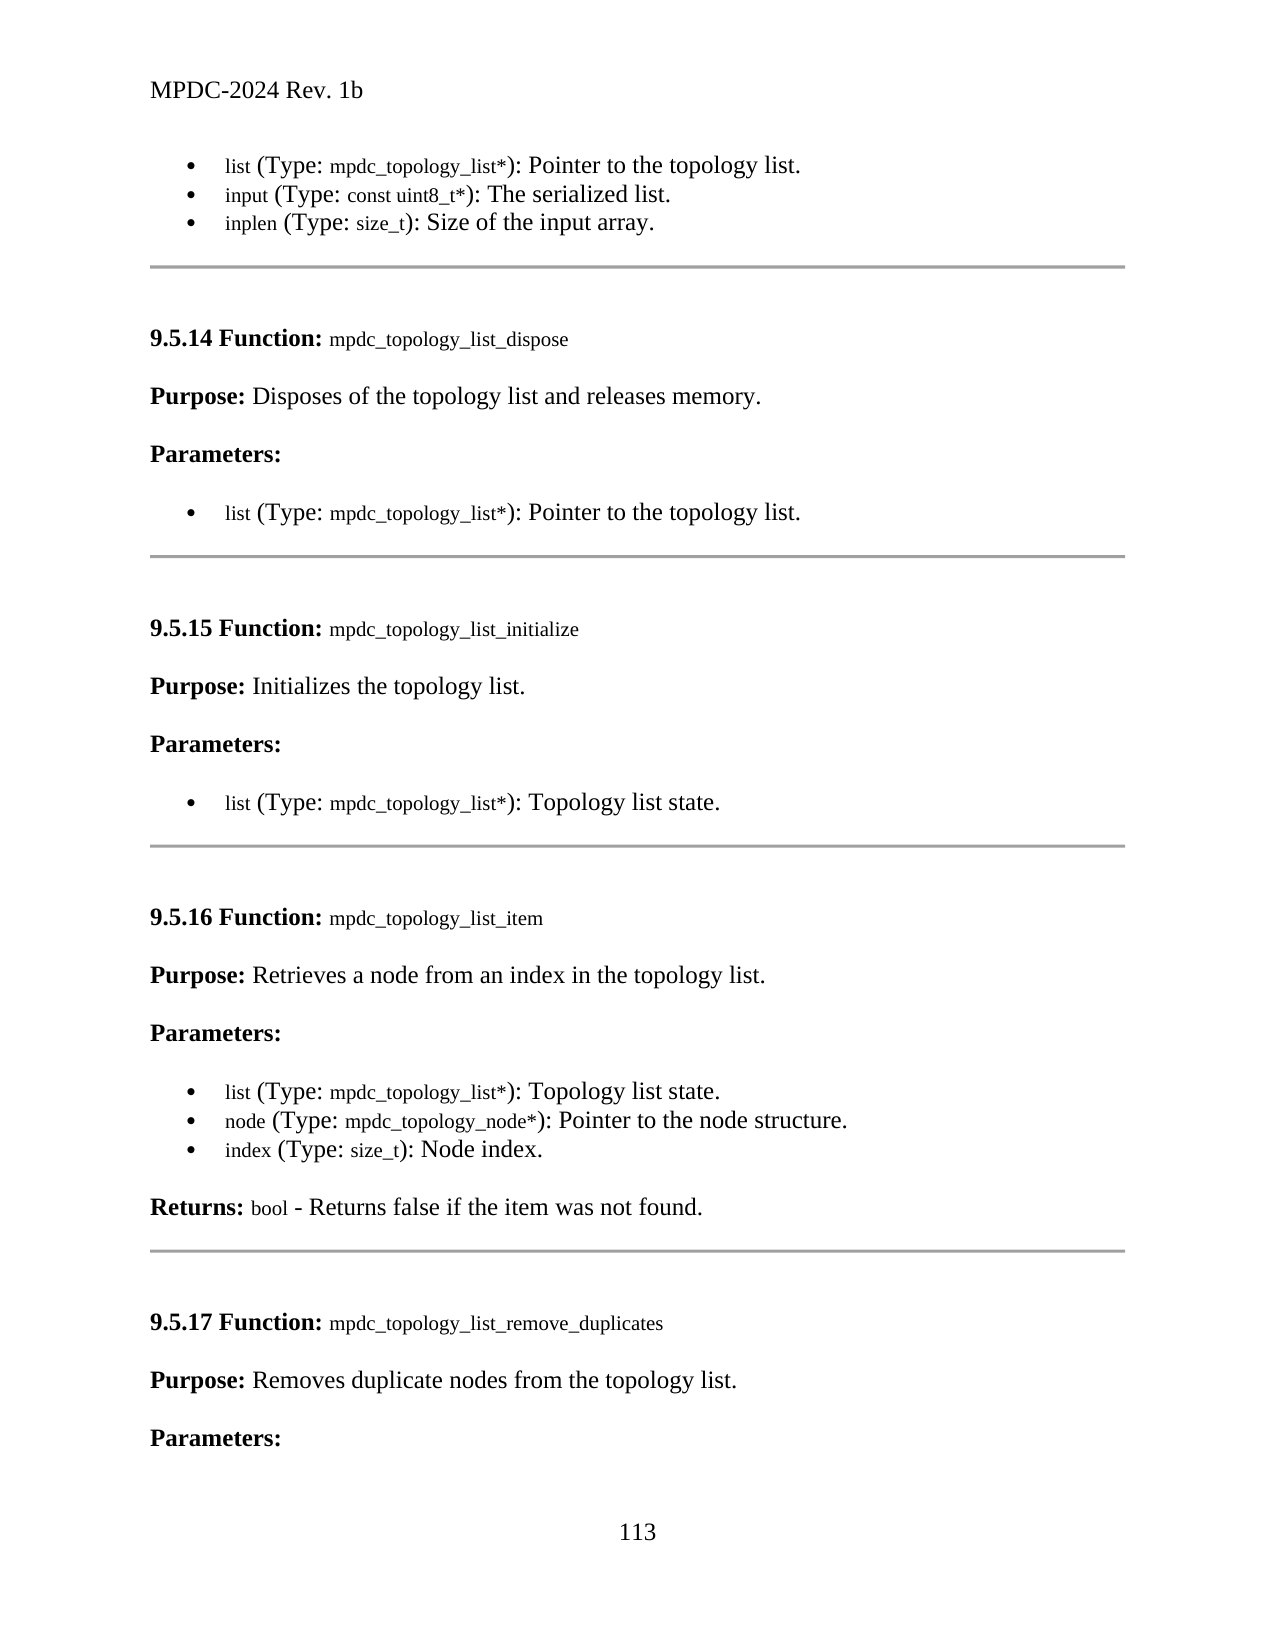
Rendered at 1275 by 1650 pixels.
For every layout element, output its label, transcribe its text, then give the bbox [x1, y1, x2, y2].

text Parameters: [150, 1018, 1125, 1047]
text Parameters: [150, 729, 1125, 757]
text Purpose: Disposes of the topology list and releases memory. [150, 381, 1125, 410]
list input (Type: const uint8_t*): The serialized list. [187, 179, 1125, 207]
list inplen (Type: size_t): Size of the input array. [187, 207, 1125, 236]
text Returns: bool - Returns false if the item was not found. [150, 1192, 1125, 1220]
text Parameters: [150, 1423, 1125, 1452]
list list (Type: mpdc_topology_list*): Topology list state. [187, 1076, 1125, 1105]
list list (Type: mpdc_topology_list*): Topology list state. [187, 787, 1125, 815]
text 9.5.14 Function: mpdc_topology_list_dispose [150, 323, 1125, 352]
list index (Type: size_t): Node index. [187, 1134, 1125, 1162]
text Purpose: Retrieves a node from an index in the topology list. [150, 960, 1125, 989]
list node (Type: mpdc_topology_node*): Pointer to the node structure. [187, 1105, 1125, 1134]
text 9.5.15 Function: mpdc_topology_list_initialize [150, 613, 1125, 642]
text Parameters: [150, 439, 1125, 468]
text Purpose: Initializes the topology list. [150, 671, 1125, 699]
list list (Type: mpdc_topology_list*): Pointer to the topology list. [187, 150, 1125, 179]
list list (Type: mpdc_topology_list*): Pointer to the topology list. [187, 497, 1125, 526]
text Purpose: Removes duplicate nodes from the topology list. [150, 1365, 1125, 1394]
text 9.5.16 Function: mpdc_topology_list_item [150, 902, 1125, 931]
text 9.5.17 Function: mpdc_topology_list_remove_duplicates [150, 1307, 1125, 1336]
